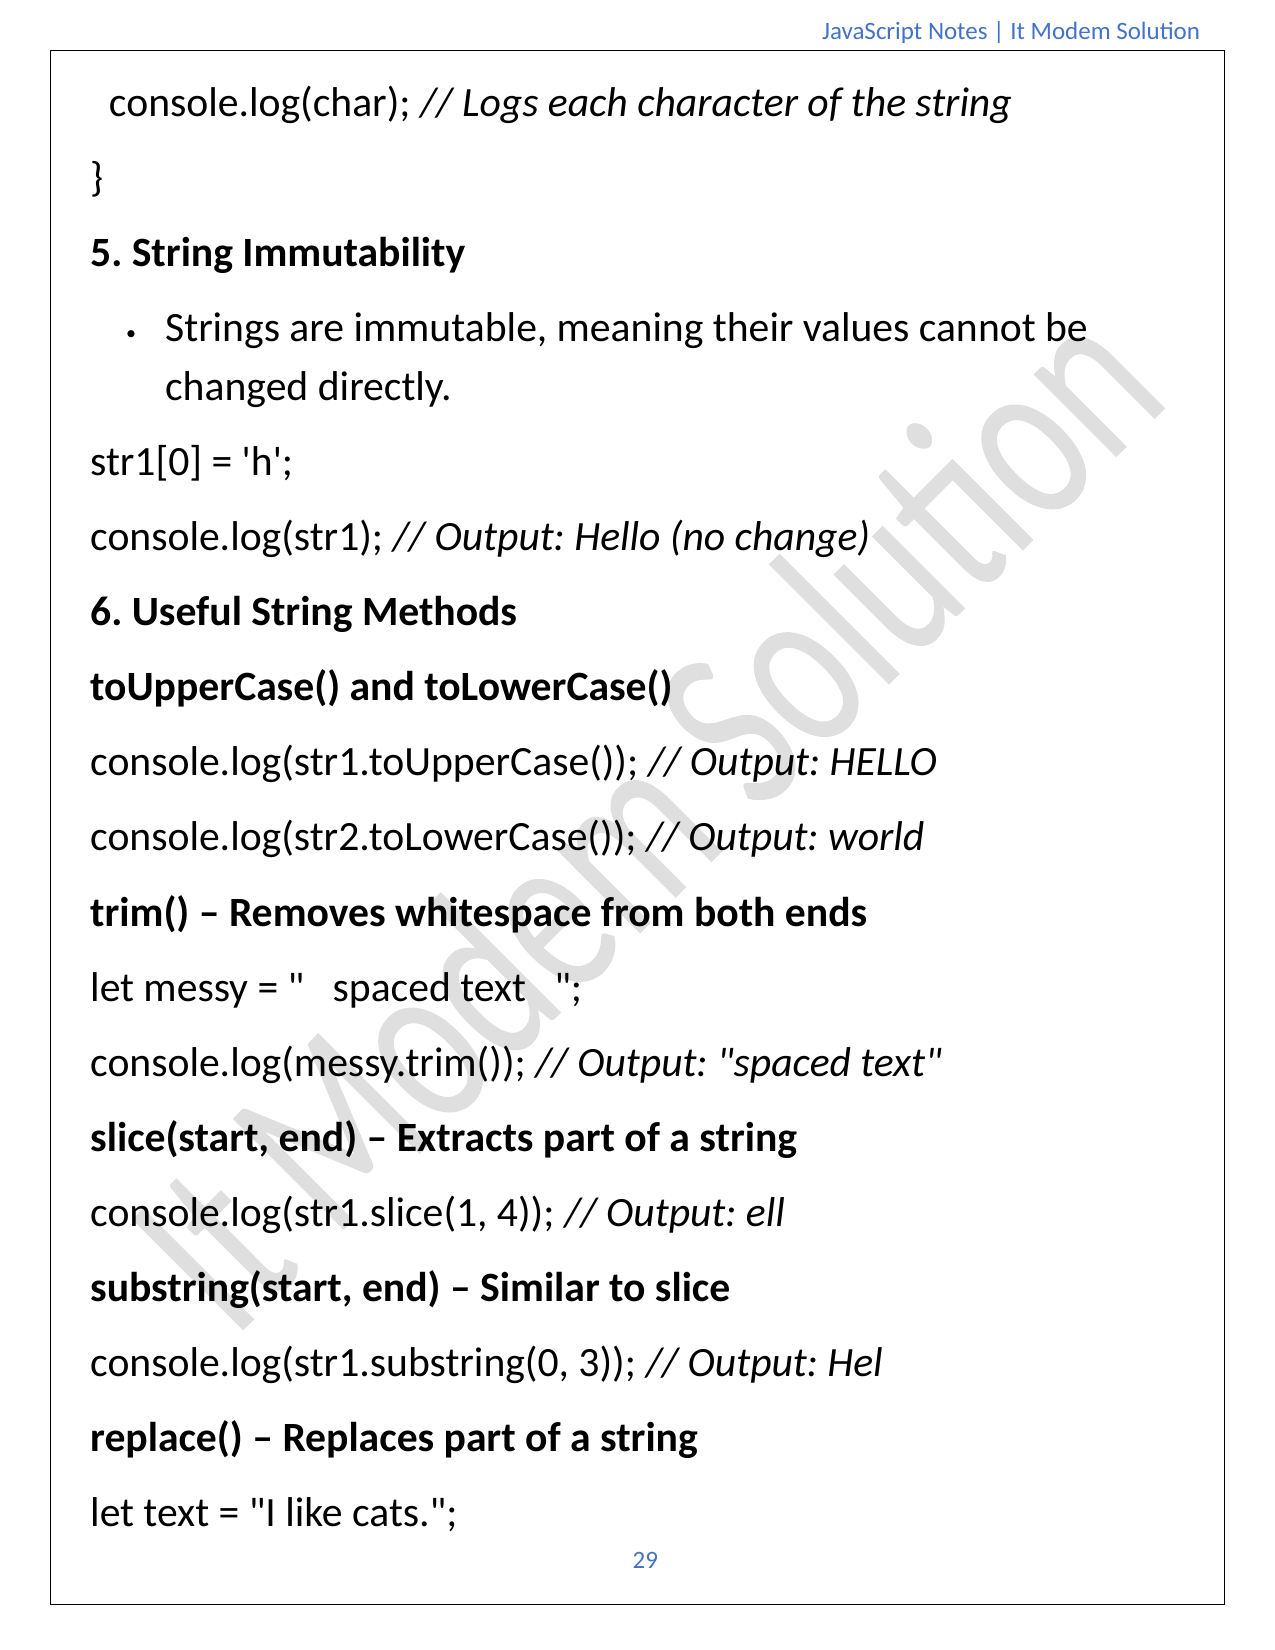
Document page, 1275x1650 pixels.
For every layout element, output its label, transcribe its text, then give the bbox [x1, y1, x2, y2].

text } [90, 151, 1200, 202]
text slice(start, end) – Extracts part of a string [90, 1111, 1200, 1162]
text console.log(str1.slice(1, 4)); // Output: ell [90, 1186, 1200, 1237]
text let messy = " spaced text "; [90, 961, 1200, 1011]
text toUpperCase() and toLowerCase() [90, 660, 1200, 711]
text replace() – Replaces part of a string [90, 1411, 1200, 1462]
text str1[0] = 'h'; [90, 435, 1200, 486]
text console.log(str2.toLowerCase()); // Output: world [90, 810, 1200, 861]
text 6. Useful String Methods [90, 585, 1200, 636]
text 5. String Immutability [90, 226, 1200, 277]
text trim() – Removes whitespace from both ends [90, 886, 1200, 936]
list Strings are immutable, meaning their values cannot be changed directly. [127, 301, 1200, 411]
text console.log(str1.toUpperCase()); // Output: HELLO [90, 735, 1200, 786]
text console.log(char); // Logs each character of the string [90, 76, 1200, 127]
text console.log(messy.trim()); // Output: "spaced text" [90, 1036, 1200, 1087]
text substring(start, end) – Similar to slice [90, 1261, 1200, 1312]
text let text = "I like cats."; [90, 1486, 1200, 1537]
text console.log(str1); // Output: Hello (no change) [90, 510, 1200, 561]
text console.log(str1.substring(0, 3)); // Output: Hel [90, 1336, 1200, 1387]
